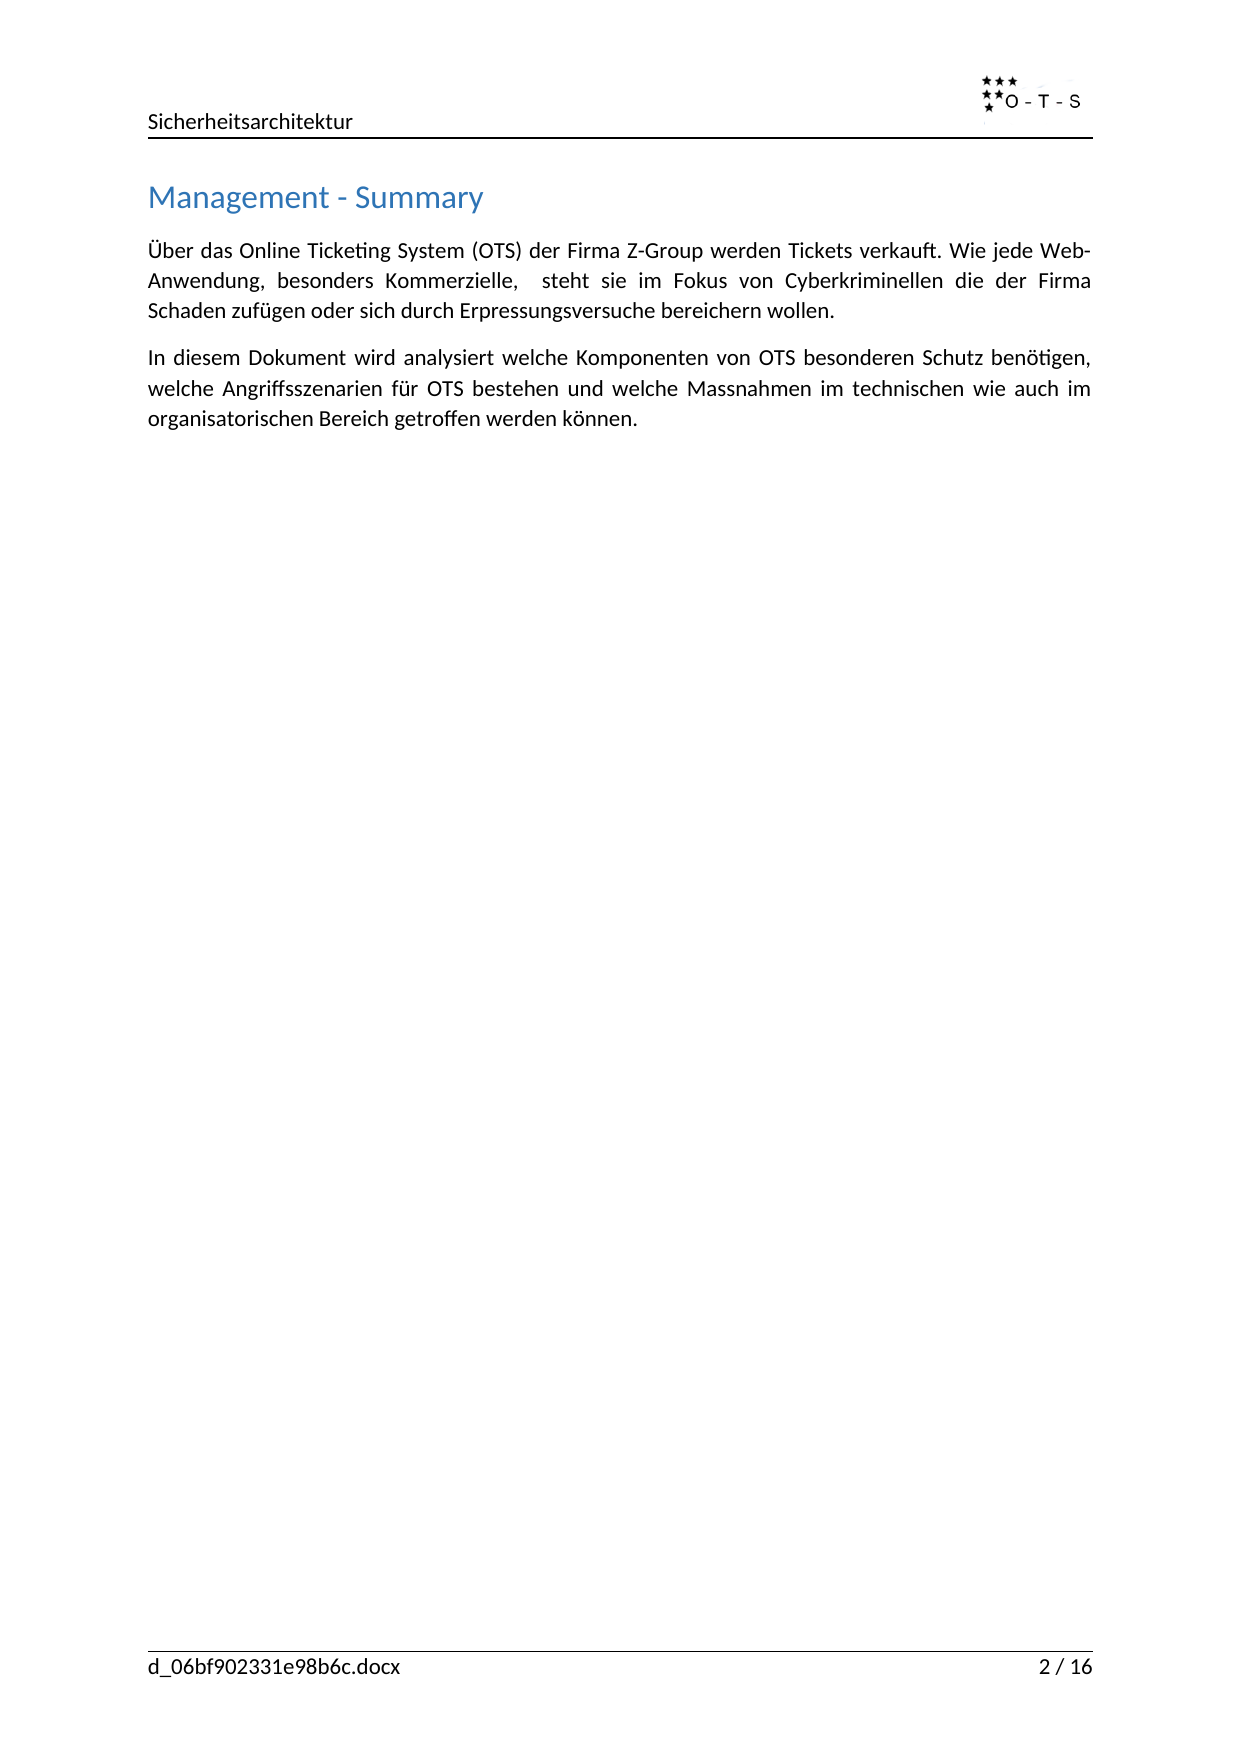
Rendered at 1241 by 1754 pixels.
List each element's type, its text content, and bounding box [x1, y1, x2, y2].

text In diesem Dokument wird analysiert welche Komponenten von OTS besonderen Schutz benötigen, welche Angriffsszenarien für OTS bestehen und welche Massnahmen im technischen wie auch im organisatorischen Bereich getroffen werden können. [148, 343, 1093, 432]
picture [981, 73, 1093, 130]
text Über das Online Ticketing System (OTS) der Firma Z-Group werden Tickets verkauft. Wie jede Web-Anwendung, besonders Kommerzielle, steht sie im Fokus von Cyberkriminellen die der Firma Schaden zufügen oder sich durch Erpressungsversuche bereichern wollen. [148, 236, 1093, 325]
text Management - Summary [148, 176, 1093, 216]
